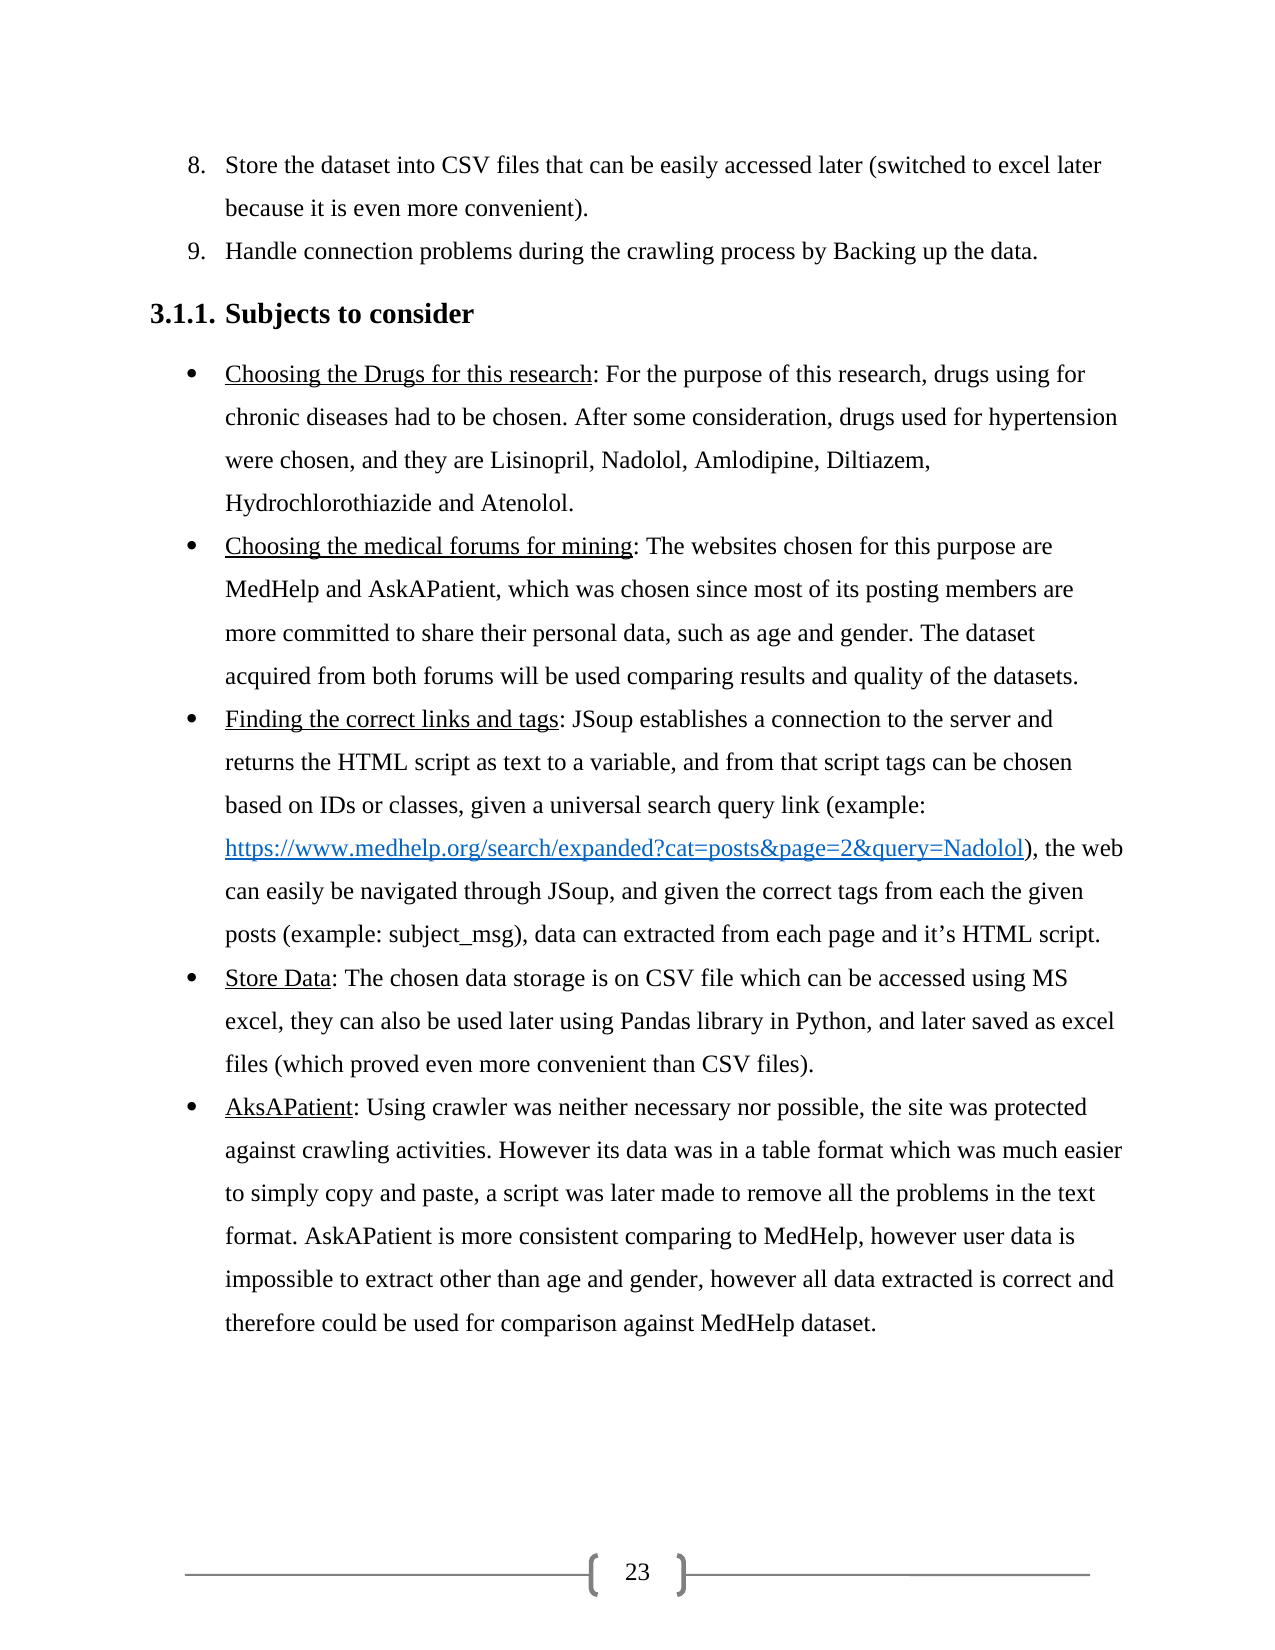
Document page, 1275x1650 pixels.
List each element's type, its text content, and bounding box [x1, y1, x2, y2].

list Store Data: The chosen data storage is on CSV file which can be accessed using MS excel, they can also be used later using Pandas library in Python, and later saved as excel files (which proved even more convenient than CSV files). [187, 963, 1125, 1078]
list Handle connection problems during the crawling process by Backing up the data. [187, 236, 1125, 265]
subtitle Subjects to consider [150, 296, 1125, 329]
list Store the dataset into CSV files that can be easily accessed later (switched to excel later because it is even more convenient). [187, 150, 1125, 222]
list Choosing the Drugs for this research: For the purpose of this research, drugs using for chronic diseases had to be chosen. After some consideration, drugs used for hypertension were chosen, and they are Lisinopril, Nadolol, Amlodipine, Diltiazem, Hydrochlorothiazide and Atenolol. [187, 359, 1125, 517]
list Choosing the medical forums for mining: The websites chosen for this purpose are MedHelp and AskAPatient, which was chosen since most of its posting members are more committed to share their personal data, such as age and gender. The dataset acquired from both forums will be used comparing results and quality of the datasets. [187, 531, 1125, 689]
list Finding the correct links and tags: JSoup establishes a connection to the server and returns the HTML script as text to a variable, and from that script tags can be chosen based on IDs or classes, given a universal search query link (example: https://www.medhelp.org/search/expanded?cat=posts&page=2&query=Nadolol), the web can easily be navigated through JSoup, and given the correct tags from each the given posts (example: subject_msg), data can extracted from each page and it’s HTML script. [187, 704, 1125, 948]
list AksAPatient: Using crawler was neither necessary nor possible, the site was protected against crawling activities. However its data was in a table format which was much easier to simply copy and paste, a script was later made to remove all the problems in the text format. AskAPatient is more consistent comparing to MedHelp, however user data is impossible to extract other than age and gender, however all data extracted is correct and therefore could be used for comparison against MedHelp dataset. [187, 1092, 1125, 1336]
